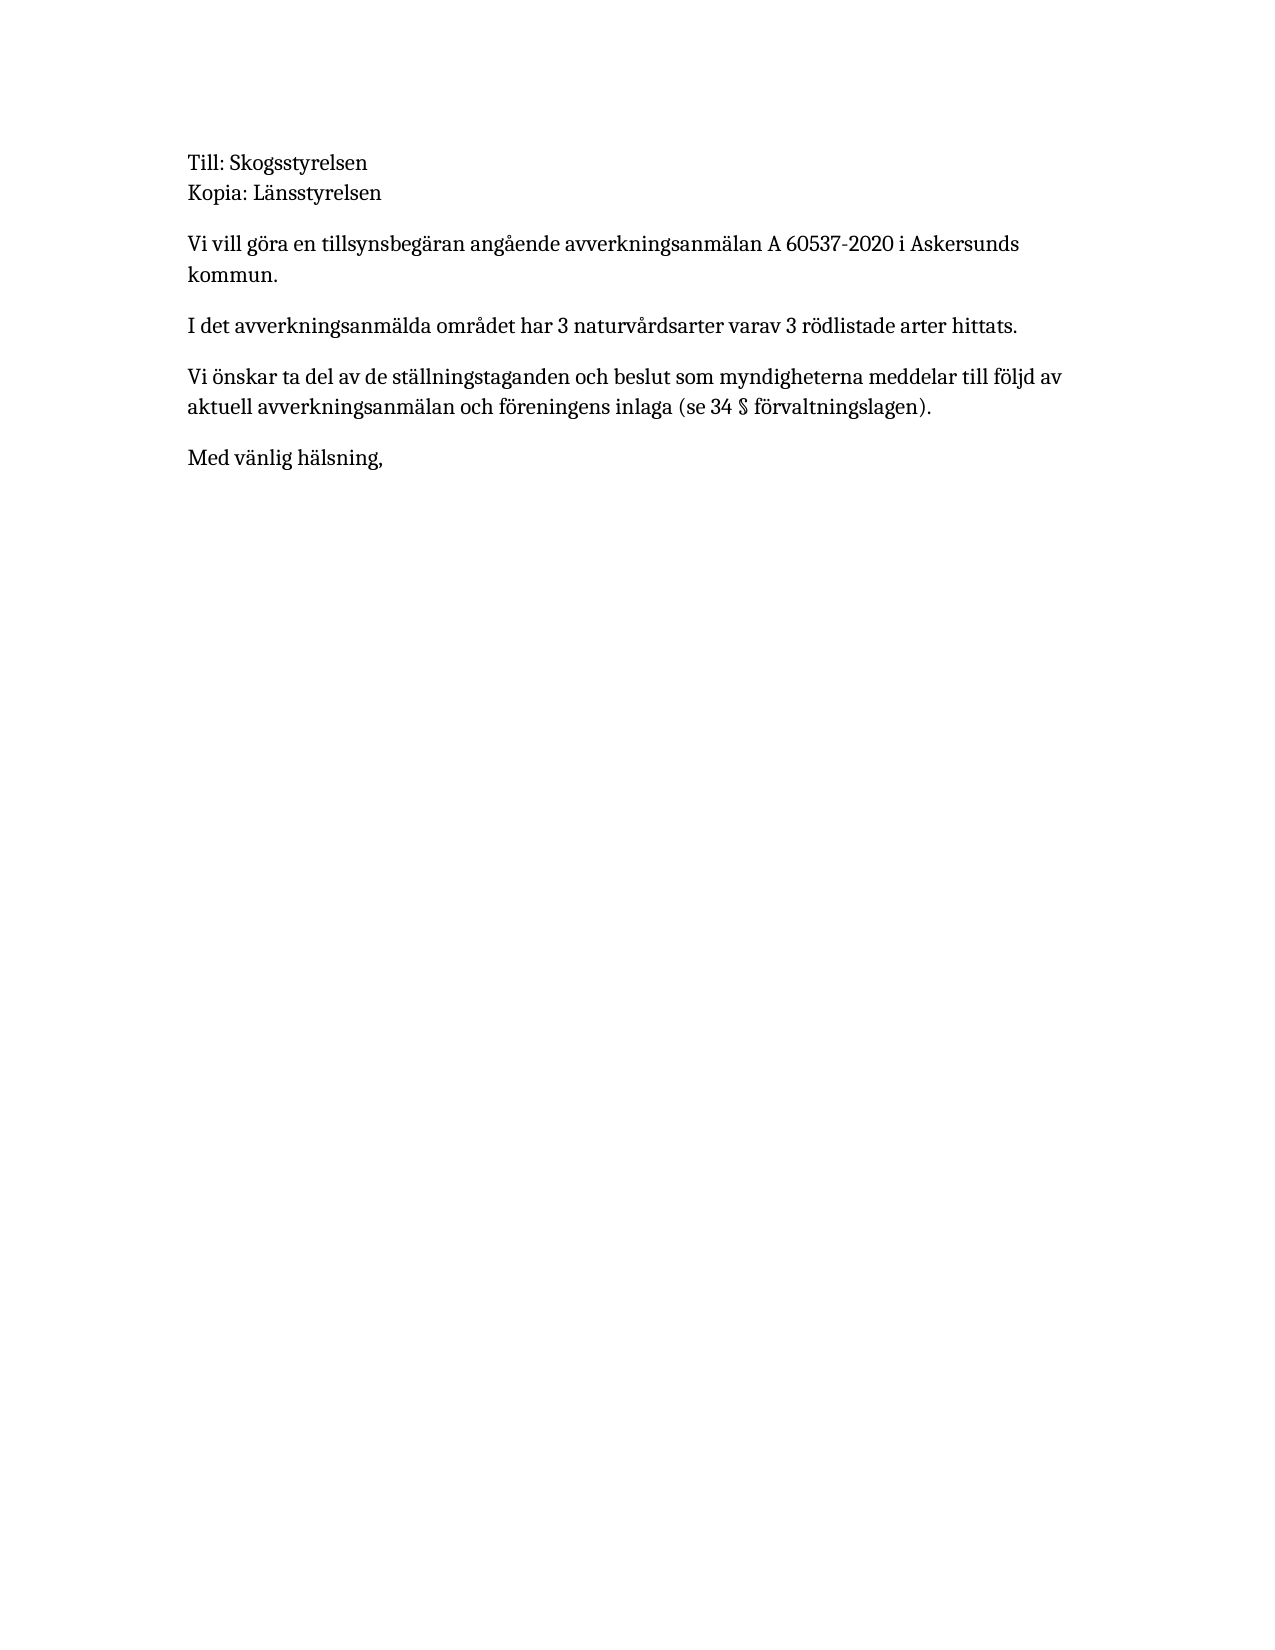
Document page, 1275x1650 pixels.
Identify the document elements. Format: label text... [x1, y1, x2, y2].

text Till: Skogsstyrelsen Kopia: Länsstyrelsen [187, 150, 1087, 207]
text Vi vill göra en tillsynsbegäran angående avverkningsanmälan A 60537-2020 i Askersunds kommun. [187, 231, 1087, 288]
text I det avverkningsanmälda området har 3 naturvårdsarter varav 3 rödlistade arter hittats. [187, 312, 1087, 339]
text Med vänlig hälsning, [187, 445, 1087, 501]
text Vi önskar ta del av de ställningstaganden och beslut som myndigheterna meddelar till följd av aktuell avverkningsanmälan och föreningens inlaga (se 34 § förvaltningslagen). [187, 363, 1087, 420]
